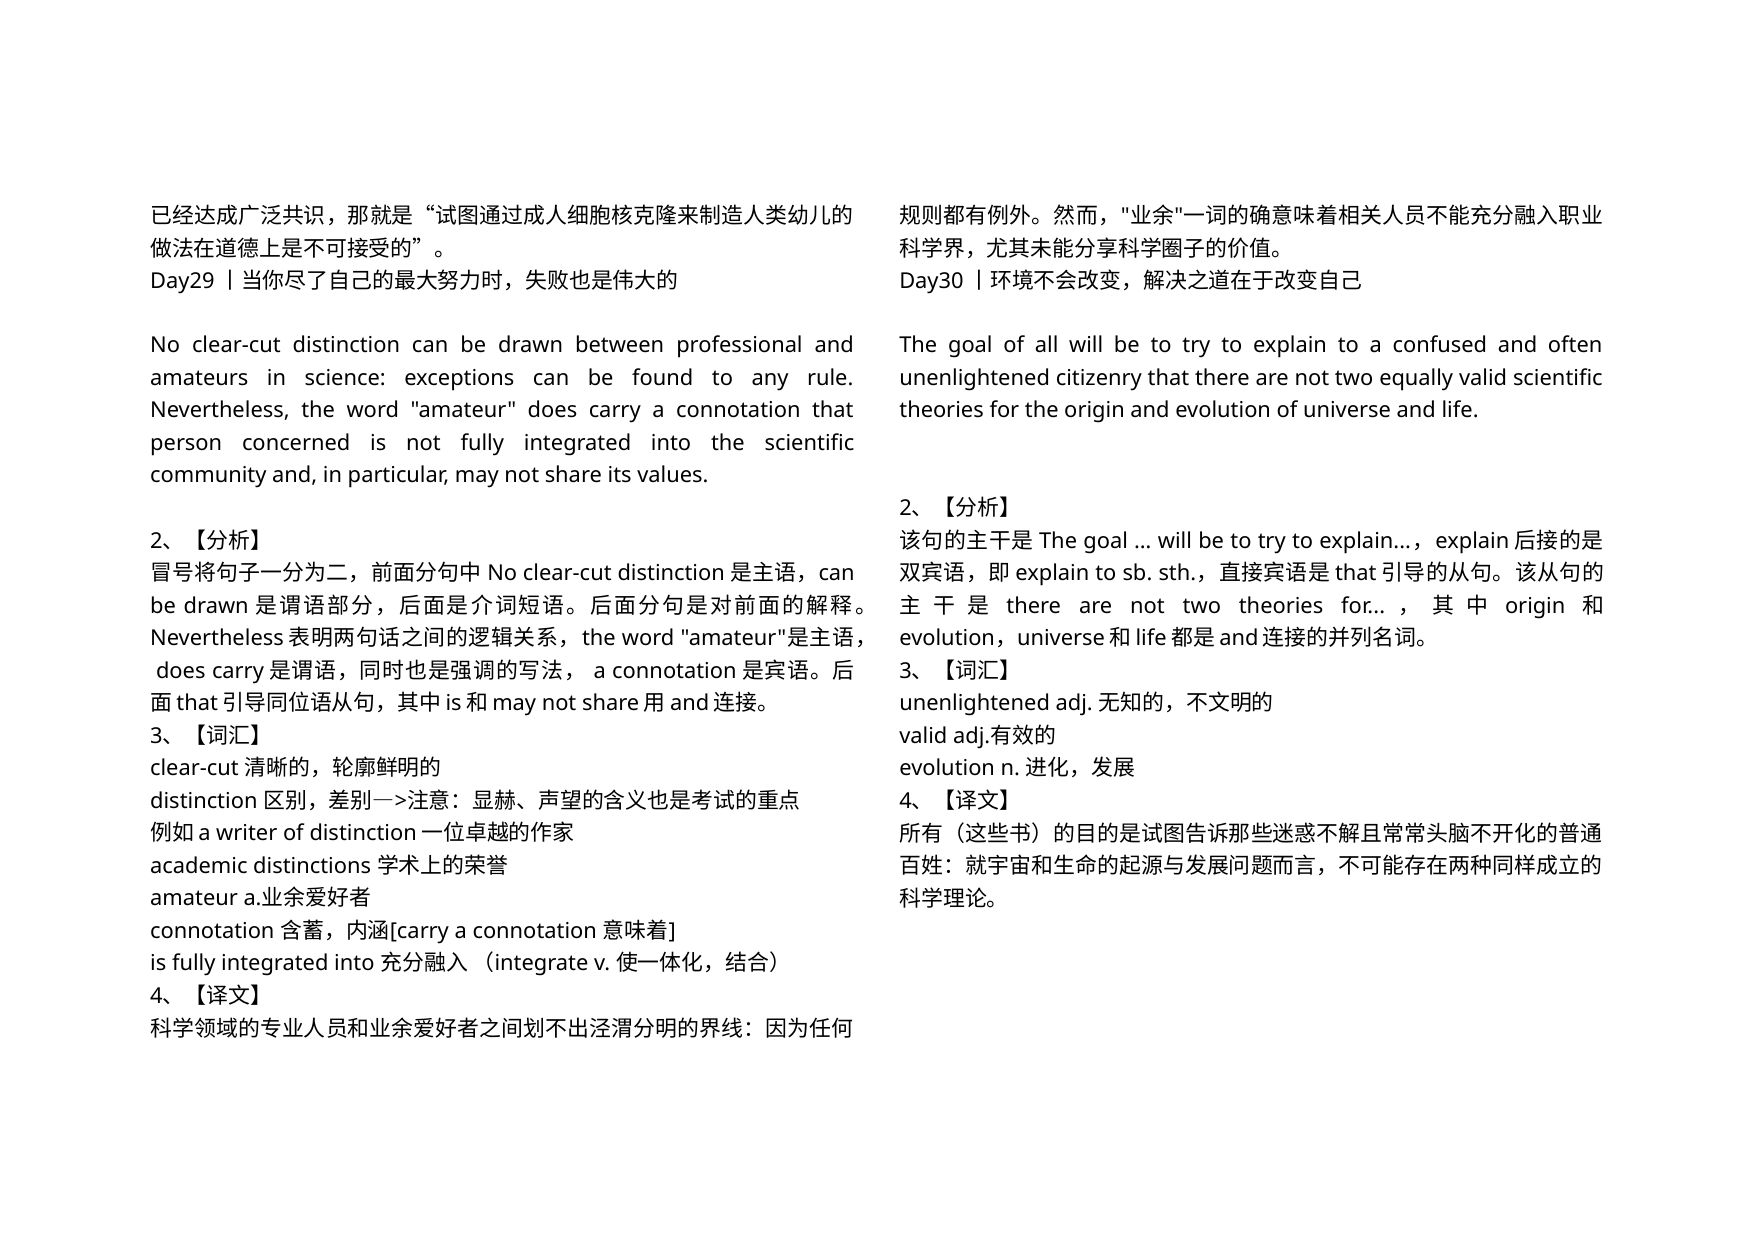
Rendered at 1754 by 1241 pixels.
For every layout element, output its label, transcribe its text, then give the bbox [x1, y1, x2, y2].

text valid adj.有效的 [899, 718, 1604, 750]
text 冒号将句子一分为二，前面分句中No clear-cut distinction是主语，can be drawn是谓语部分，后面是介词短语。后面分句是对前面的解释。Nevertheless表明两句话之间的逻辑关系，the word "amateur"是主语， does carry是谓语，同时也是强调的写法， a connotation是宾语。后面that引导同位语从句，其中is和may not share用and连接。 [150, 555, 855, 718]
text amateur a.业余爱好者 [150, 880, 855, 913]
text 所有（这些书）的目的是试图告诉那些迷惑不解且常常头脑不开化的普通百姓：就宇宙和生命的起源与发展问题而言，不可能存在两种同样成立的科学理论。 [899, 815, 1604, 913]
text Day30丨环境不会改变，解决之道在于改变自己 [899, 263, 1604, 295]
text 科学领域的专业人员和业余爱好者之间划不出泾渭分明的界线：因为任何规则都有例外。然而，"业余"一词的确意味着相关人员不能充分融入职业科学界，尤其未能分享科学圈子的价值。 [150, 1010, 855, 1043]
text evolution n. 进化，发展 [899, 750, 1604, 783]
text 4、【译文】 [899, 783, 1604, 815]
text Day29丨当你尽了自己的最大努力时，失败也是伟大的 [150, 263, 855, 295]
text 4、【译文】 [150, 978, 855, 1010]
text 科学领域的专业人员和业余爱好者之间划不出泾渭分明的界线：因为任何规则都有例外。然而，"业余"一词的确意味着相关人员不能充分融入职业科学界，尤其未能分享科学圈子的价值。 [899, 198, 1604, 263]
text The goal of all will be to try to explain to a confused and often unenlightened citizenry that there are not two equally valid scientific theories for the origin and evolution of universe and life. [899, 328, 1604, 425]
text academic distinctions 学术上的荣誉 [150, 848, 855, 880]
text 2、【分析】 [899, 490, 1604, 523]
text 2、【分析】 [150, 523, 855, 555]
text 3、【词汇】 [150, 718, 855, 750]
text 该句的主干是The goal … will be to try to explain...，explain后接的是双宾语，即explain to sb. sth.，直接宾语是that引导的从句。该从句的主干是there are not two theories for...，其中origin和evolution，universe和life都是and连接的并列名词。 [899, 523, 1604, 653]
text No clear-cut distinction can be drawn between professional and amateurs in science: exceptions can be found to any rule. Nevertheless, the word "amateur" does carry a connotation that person concerned is not fully integrated into the scientific community and, in particular, may not share its values. [150, 328, 855, 490]
text 在5月17日会议上所讨论的建议书序言草案中，Shapiro提出，专家组已经达成广泛共识，那就是“试图通过成人细胞核克隆来制造人类幼儿的做法在道德上是不可接受的”。 [150, 198, 855, 263]
text is fully integrated into 充分融入 （integrate v. 使一体化，结合） [150, 945, 855, 978]
text clear-cut 清晰的，轮廓鲜明的 [150, 750, 855, 783]
text connotation 含蓄，内涵[carry a connotation 意味着] [150, 913, 855, 945]
text 3、【词汇】 [899, 653, 1604, 685]
text 例如a writer of distinction一位卓越的作家 [150, 815, 855, 848]
text unenlightened adj. 无知的，不文明的 [899, 685, 1604, 718]
text distinction 区别，差别—>注意：显赫、声望的含义也是考试的重点 [150, 783, 855, 815]
